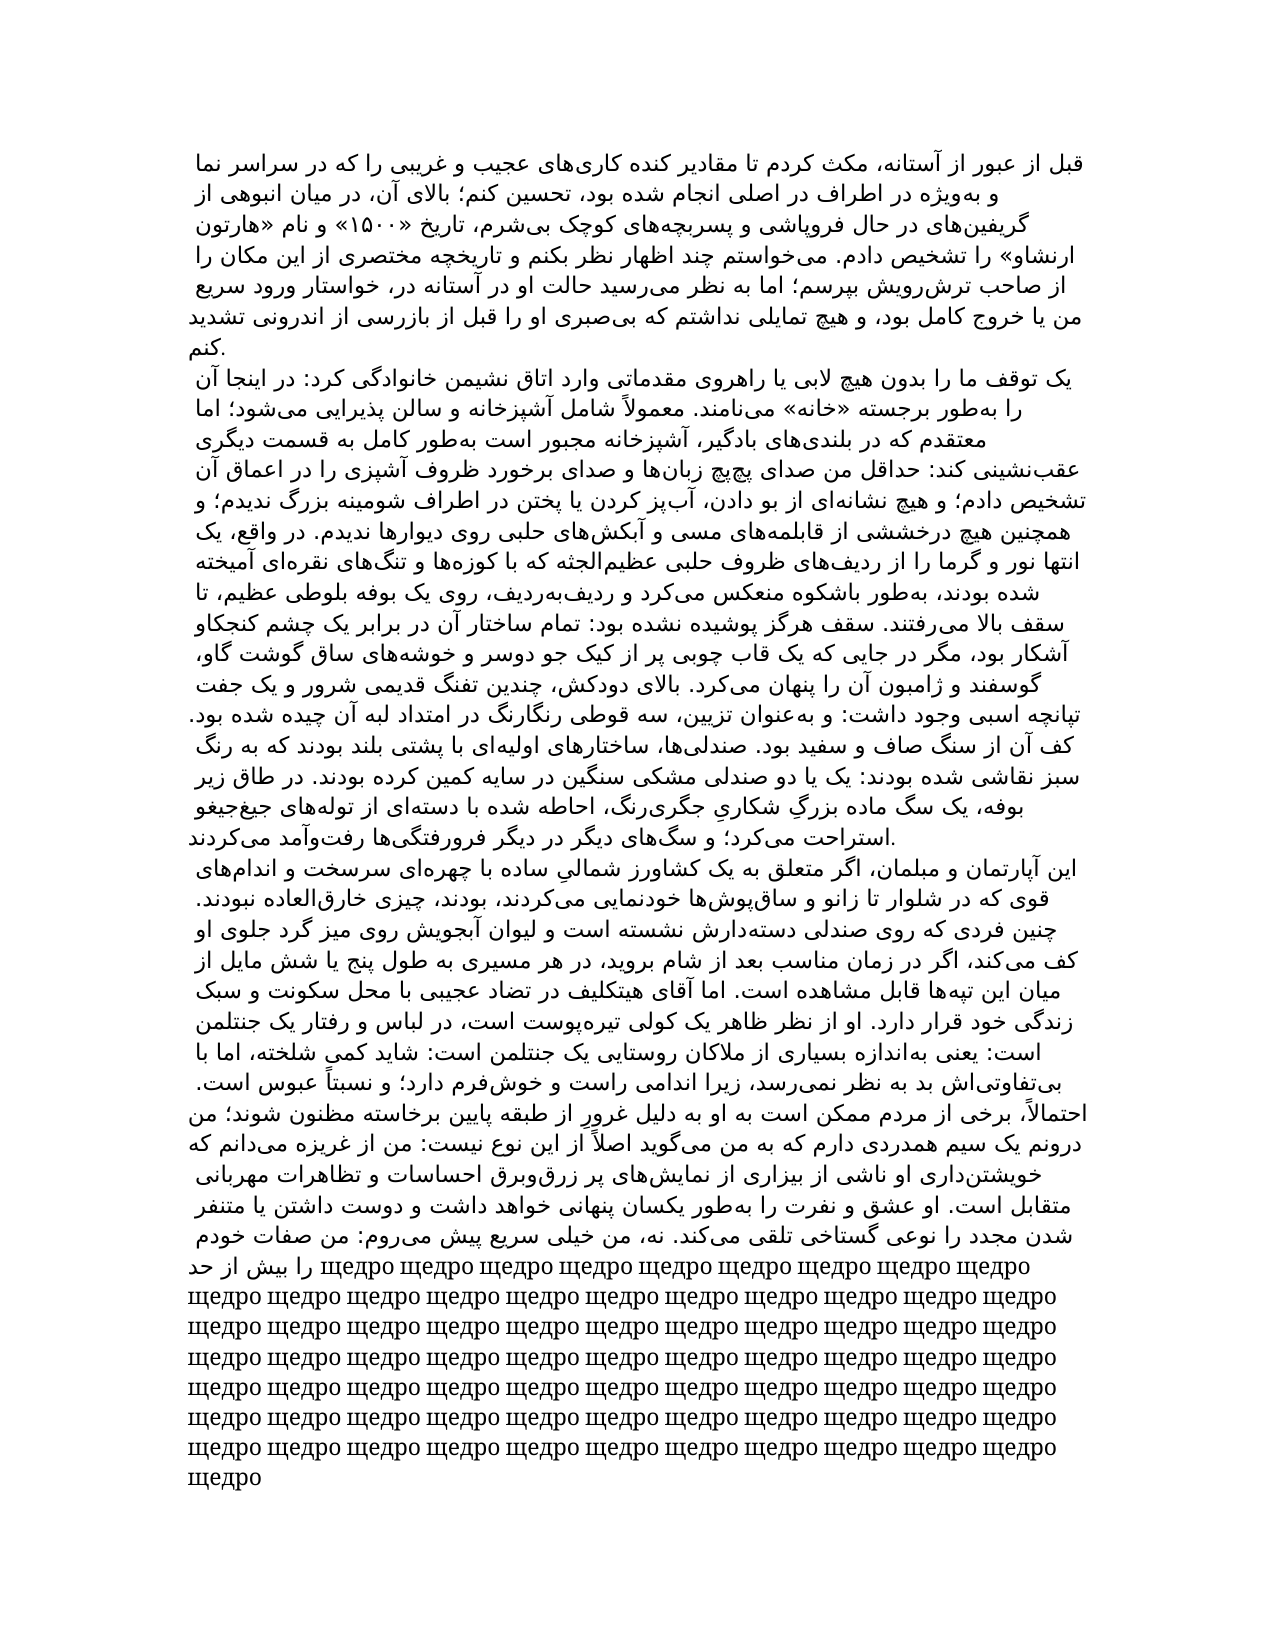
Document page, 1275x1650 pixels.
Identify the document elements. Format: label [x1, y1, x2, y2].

text [187, 150, 1087, 1492]
